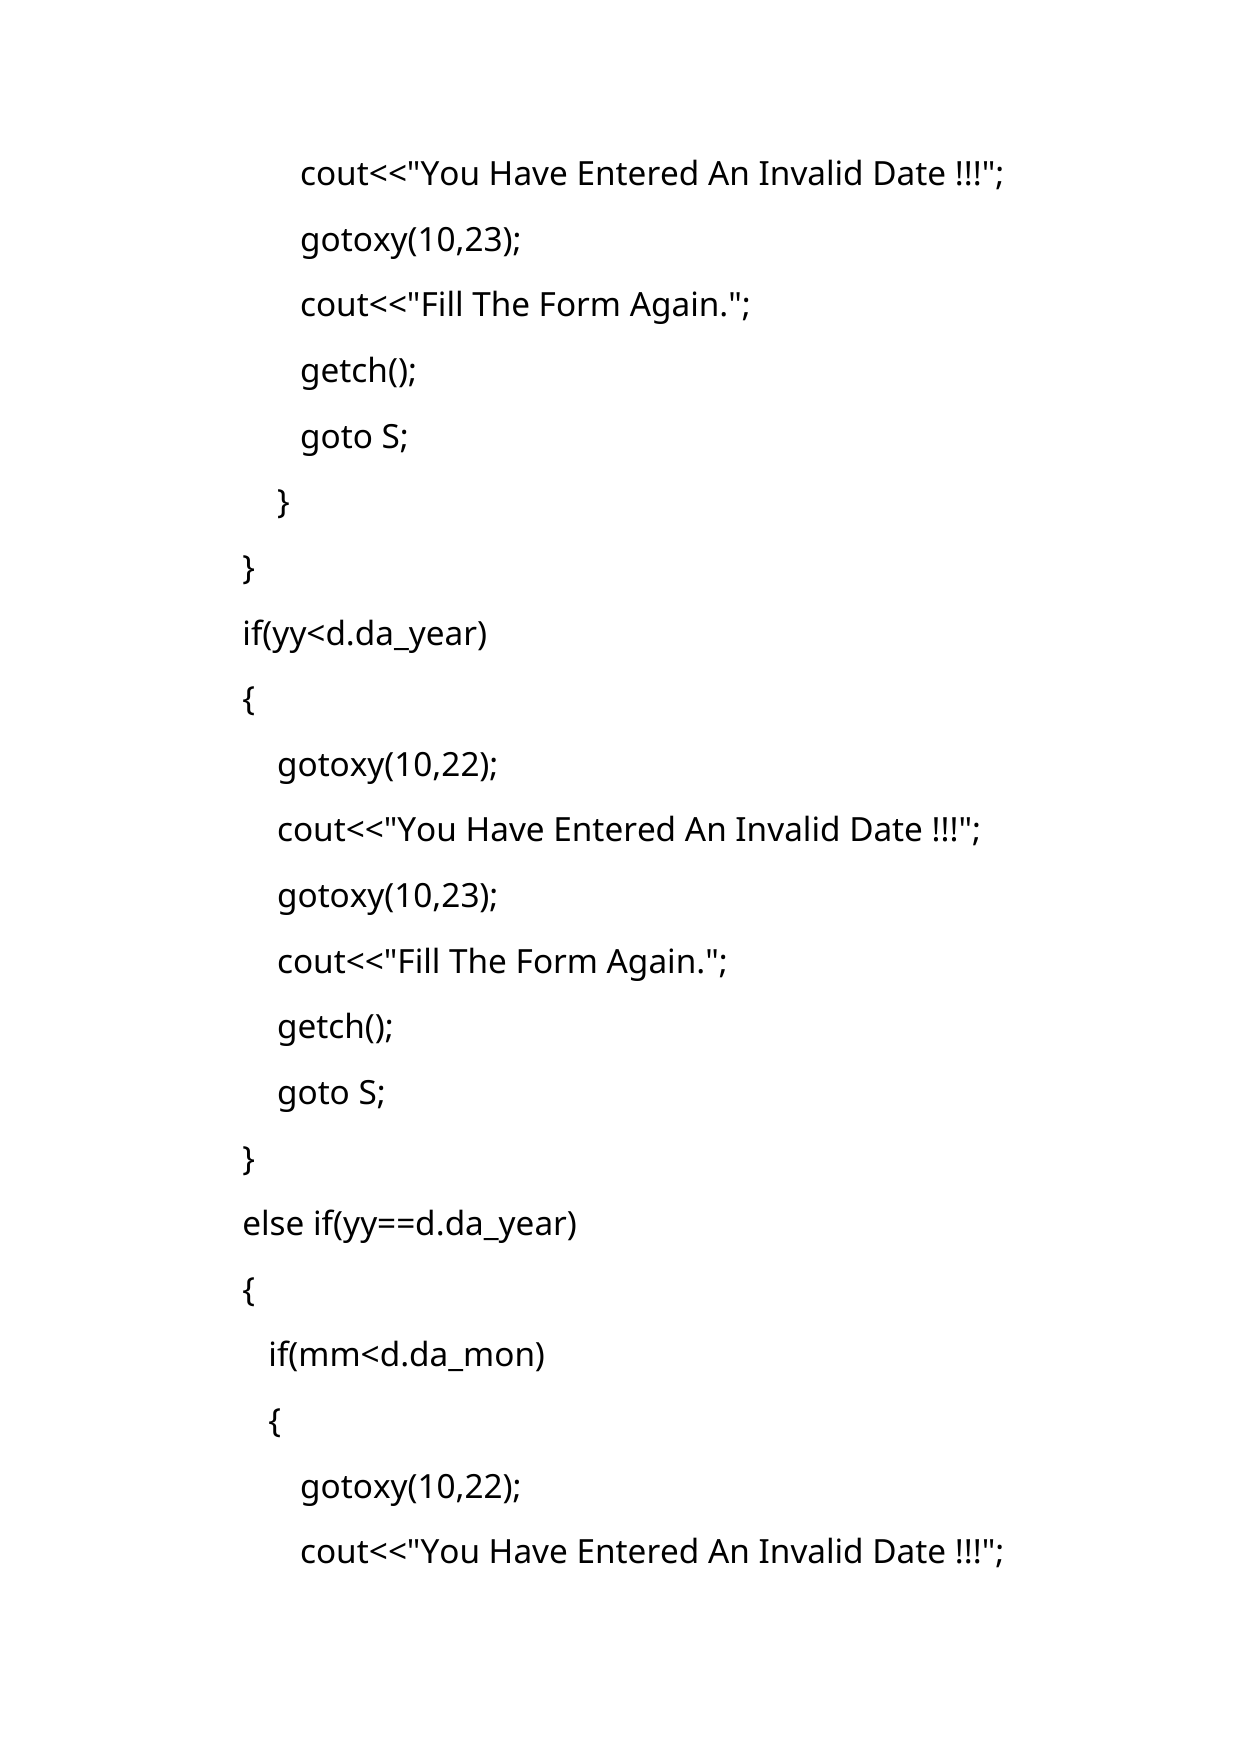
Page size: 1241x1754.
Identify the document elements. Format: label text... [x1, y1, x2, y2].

text { [150, 1266, 1090, 1311]
text { [150, 675, 1090, 720]
text goto S; [150, 412, 1090, 458]
text } [150, 544, 1090, 589]
text cout<<"You Have Entered An Invalid Date !!!"; [150, 1528, 1090, 1573]
text getch(); [150, 1003, 1090, 1048]
text } [150, 1134, 1090, 1180]
text goto S; [150, 1069, 1090, 1114]
text cout<<"Fill The Form Again."; [150, 937, 1090, 983]
text gotoxy(10,22); [150, 741, 1090, 786]
text if(yy<d.da_year) [150, 609, 1090, 655]
text if(mm<d.da_mon) [150, 1331, 1090, 1377]
text else if(yy==d.da_year) [150, 1200, 1090, 1245]
text gotoxy(10,23); [150, 872, 1090, 917]
text { [150, 1397, 1090, 1442]
text cout<<"Fill The Form Again."; [150, 281, 1090, 327]
text getch(); [150, 347, 1090, 392]
text cout<<"You Have Entered An Invalid Date !!!"; [150, 150, 1090, 195]
text gotoxy(10,23); [150, 216, 1090, 261]
text gotoxy(10,22); [150, 1462, 1090, 1508]
text } [150, 478, 1090, 523]
text cout<<"You Have Entered An Invalid Date !!!"; [150, 806, 1090, 852]
